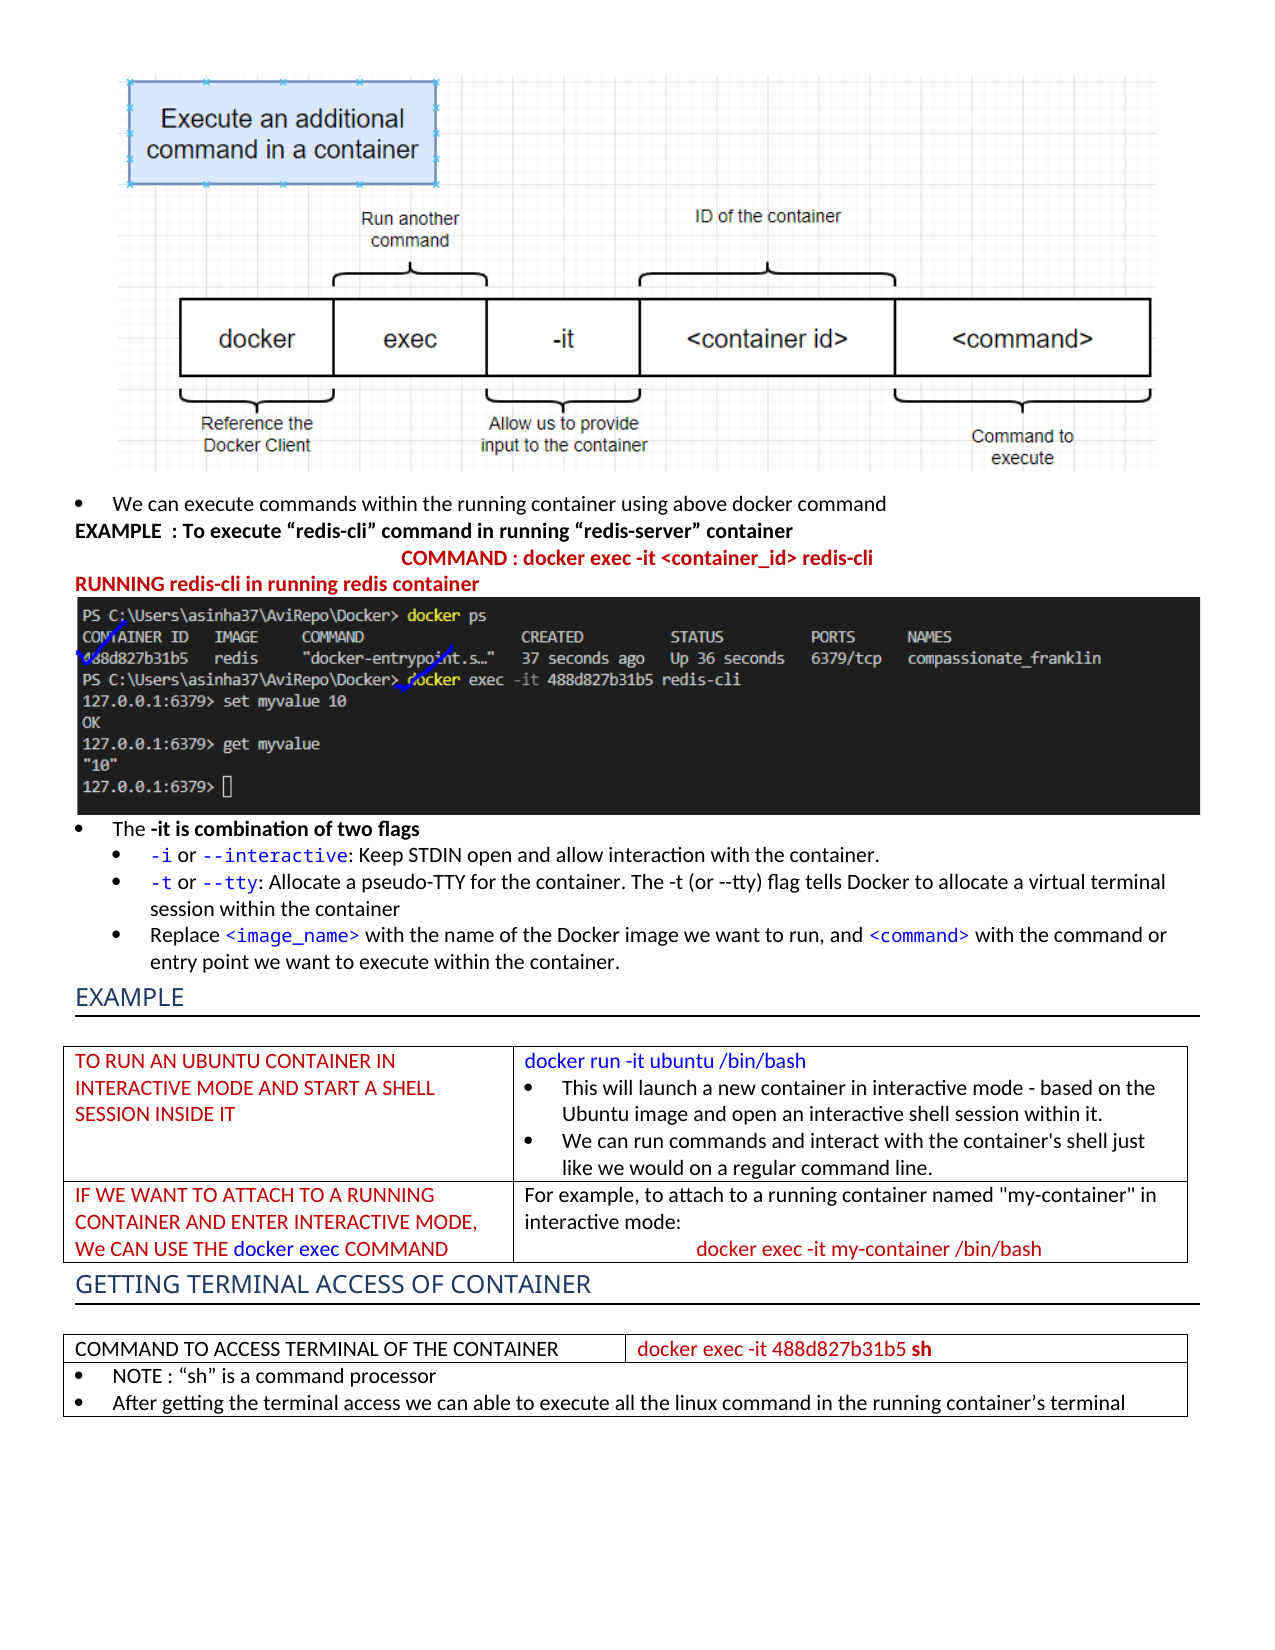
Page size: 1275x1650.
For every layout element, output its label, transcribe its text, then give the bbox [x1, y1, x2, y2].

picture [75, 597, 1200, 815]
picture [118, 75, 1158, 472]
table_header docker exec -it 488d827b31b5 sh [626, 1335, 1187, 1362]
text EXAMPLE : To execute “redis-cli” command in running “redis-server” container [75, 517, 1200, 544]
list -i or --interactive: Keep STDIN open and allow interaction with the container. [112, 842, 1200, 868]
table_header docker run -it ubuntu /bin/bash This will launch a new container in interactive mode - based on the Ubuntu image and open an interactive shell session within it. We can run commands and interact with the container's shell just like we would on a regular command line. [514, 1047, 1187, 1181]
list We can execute commands within the running container using above docker command [75, 490, 1200, 517]
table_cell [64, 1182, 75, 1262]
table_cell For example, to attach to a running container named "my-container" in interactive mode: docker exec -it my-container /bin/bash [514, 1182, 1187, 1262]
text COMMAND : docker exec -it <container_id> redis-cli [75, 544, 1200, 570]
table_header TO RUN AN UBUNTU CONTAINER IN INTERACTIVE MODE AND START A SHELL SESSION INSIDE IT [64, 1047, 513, 1181]
table_header COMMAND TO ACCESS TERMINAL OF THE CONTAINER [64, 1335, 625, 1362]
list -t or --tty: Allocate a pseudo-TTY for the container. The -t (or --tty) flag tells Docker to allocate a virtual terminal session within the container [112, 868, 1200, 922]
list Replace <image_name> with the name of the Docker image we want to run, and <command> with the command or entry point we want to execute within the container. [112, 922, 1200, 975]
text RUNNING redis-cli in running redis container [75, 570, 1200, 597]
list The -it is combination of two flags [75, 815, 1200, 842]
subtitle EXAMPLE [75, 979, 1200, 1015]
subtitle GETTING TERMINAL ACCESS OF CONTAINER [75, 1267, 1200, 1303]
